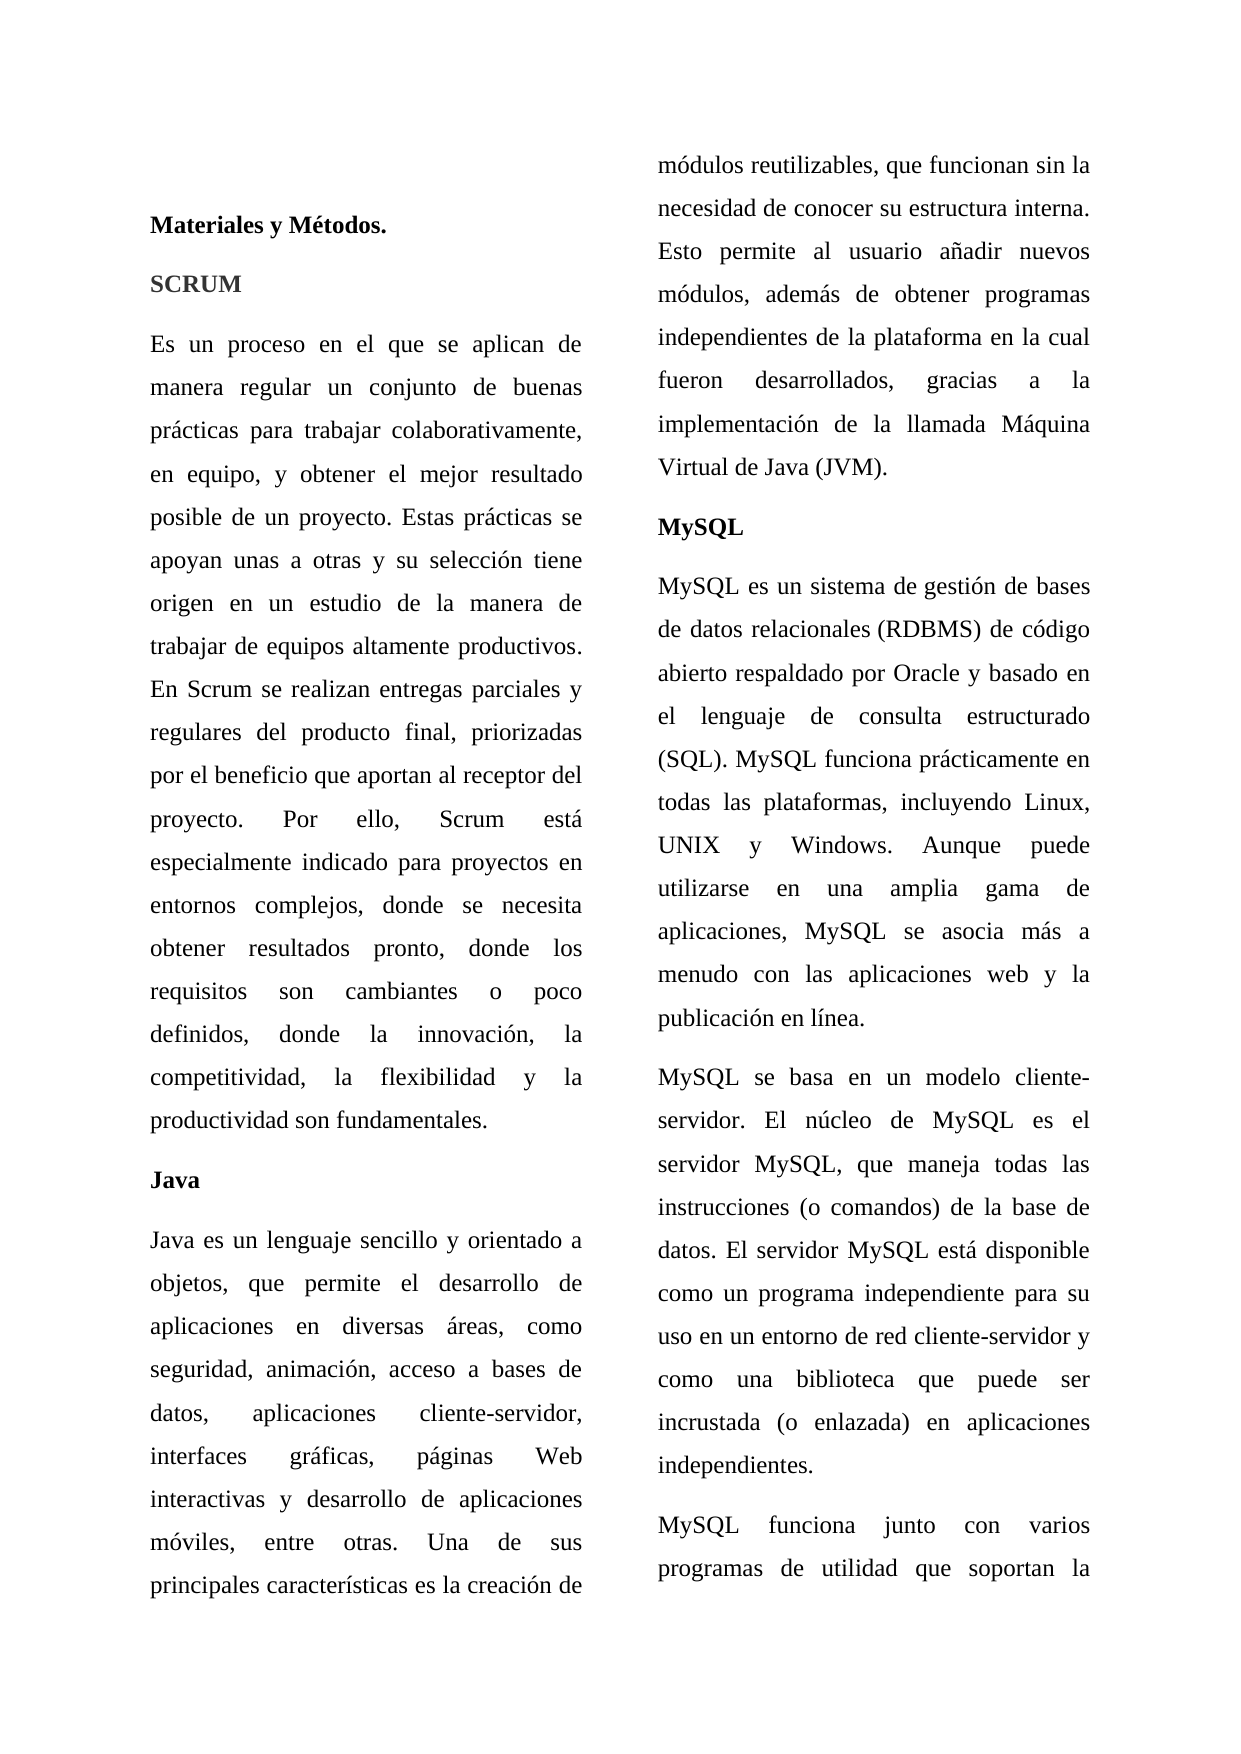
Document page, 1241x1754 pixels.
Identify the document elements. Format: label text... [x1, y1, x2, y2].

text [658, 1510, 1090, 1582]
text MySQL se basa en un modelo cliente-servidor. El núcleo de MySQL es el servidor MySQL, que maneja todas las instrucciones (o comandos) de la base de datos. El servidor MySQL está disponible como un programa independiente para su uso en un entorno de red cliente-servidor y como una biblioteca que puede ser incrustada (o enlazada) en aplicaciones independientes. [658, 1062, 1090, 1479]
text SCRUM [150, 269, 583, 298]
text Java es un lenguaje sencillo y orientado a objetos, que permite el desarrollo de aplicaciones en diversas áreas, como seguridad, animación, acceso a bases de datos, aplicaciones cliente-servidor, interfaces gráficas, páginas Web interactivas y desarrollo de aplicaciones móviles, entre otras. Una de sus principales características es la creación de módulos reutilizables, que funcionan sin la necesidad de conocer su estructura interna. Esto permite al usuario añadir nuevos módulos, además de obtener programas independientes de la plataforma en la cual fueron desarrollados, gracias a la implementación de la llamada Máquina Virtual de Java (JVM). [150, 1225, 583, 1599]
text MySQL es un sistema de gestión de bases de datos relacionales (RDBMS) de código abierto respaldado por Oracle y basado en el lenguaje de consulta estructurado (SQL). MySQL funciona prácticamente en todas las plataformas, incluyendo Linux, UNIX y Windows. Aunque puede utilizarse en una amplia gama de aplicaciones, MySQL se asocia más a menudo con las aplicaciones web y la publicación en línea. [658, 571, 1090, 1031]
text Materiales y Métodos. [150, 210, 583, 238]
text Java [150, 1165, 583, 1194]
text Java es un lenguaje sencillo y orientado a objetos, que permite el desarrollo de aplicaciones en diversas áreas, como seguridad, animación, acceso a bases de datos, aplicaciones cliente-servidor, interfaces gráficas, páginas Web interactivas y desarrollo de aplicaciones móviles, entre otras. Una de sus principales características es la creación de módulos reutilizables, que funcionan sin la necesidad de conocer su estructura interna. Esto permite al usuario añadir nuevos módulos, además de obtener programas independientes de la plataforma en la cual fueron desarrollados, gracias a la implementación de la llamada Máquina Virtual de Java (JVM). [658, 150, 1090, 481]
text MySQL [658, 512, 1090, 540]
text Es un proceso en el que se aplican de manera regular un conjunto de buenas prácticas para trabajar colaborativamente, en equipo, y obtener el mejor resultado posible de un proyecto. Estas prácticas se apoyan unas a otras y su selección tiene origen en un estudio de la manera de trabajar de equipos altamente productivos. En Scrum se realizan entregas parciales y regulares del producto final, priorizadas por el beneficio que aportan al receptor del proyecto. Por ello, Scrum está especialmente indicado para proyectos en entornos complejos, donde se necesita obtener resultados pronto, donde los requisitos son cambiantes o poco definidos, donde la innovación, la competitividad, la flexibilidad y la productividad son fundamentales. [150, 329, 583, 1134]
